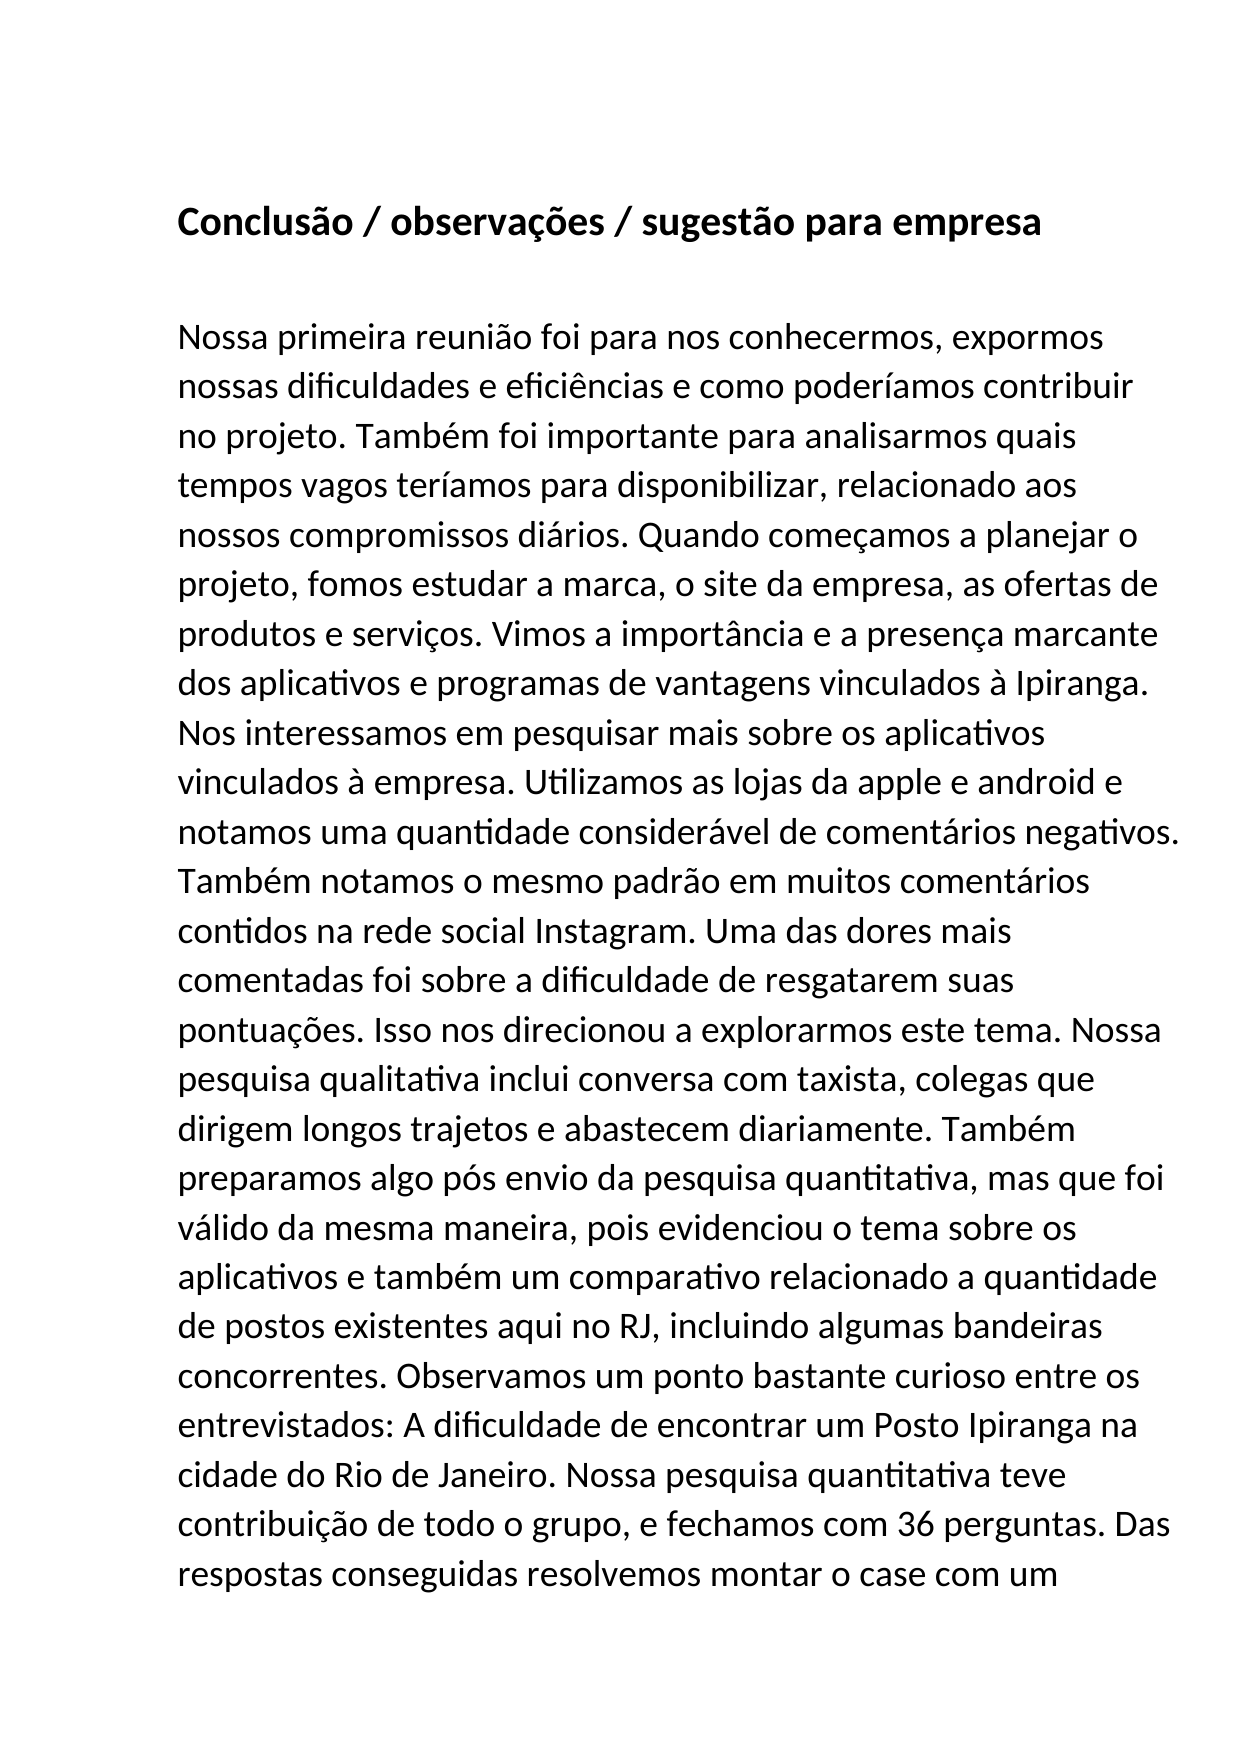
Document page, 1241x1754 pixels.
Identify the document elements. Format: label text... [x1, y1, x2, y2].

text Conclusão / observações / sugestão para empresa [177, 194, 1181, 245]
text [177, 313, 1181, 1596]
